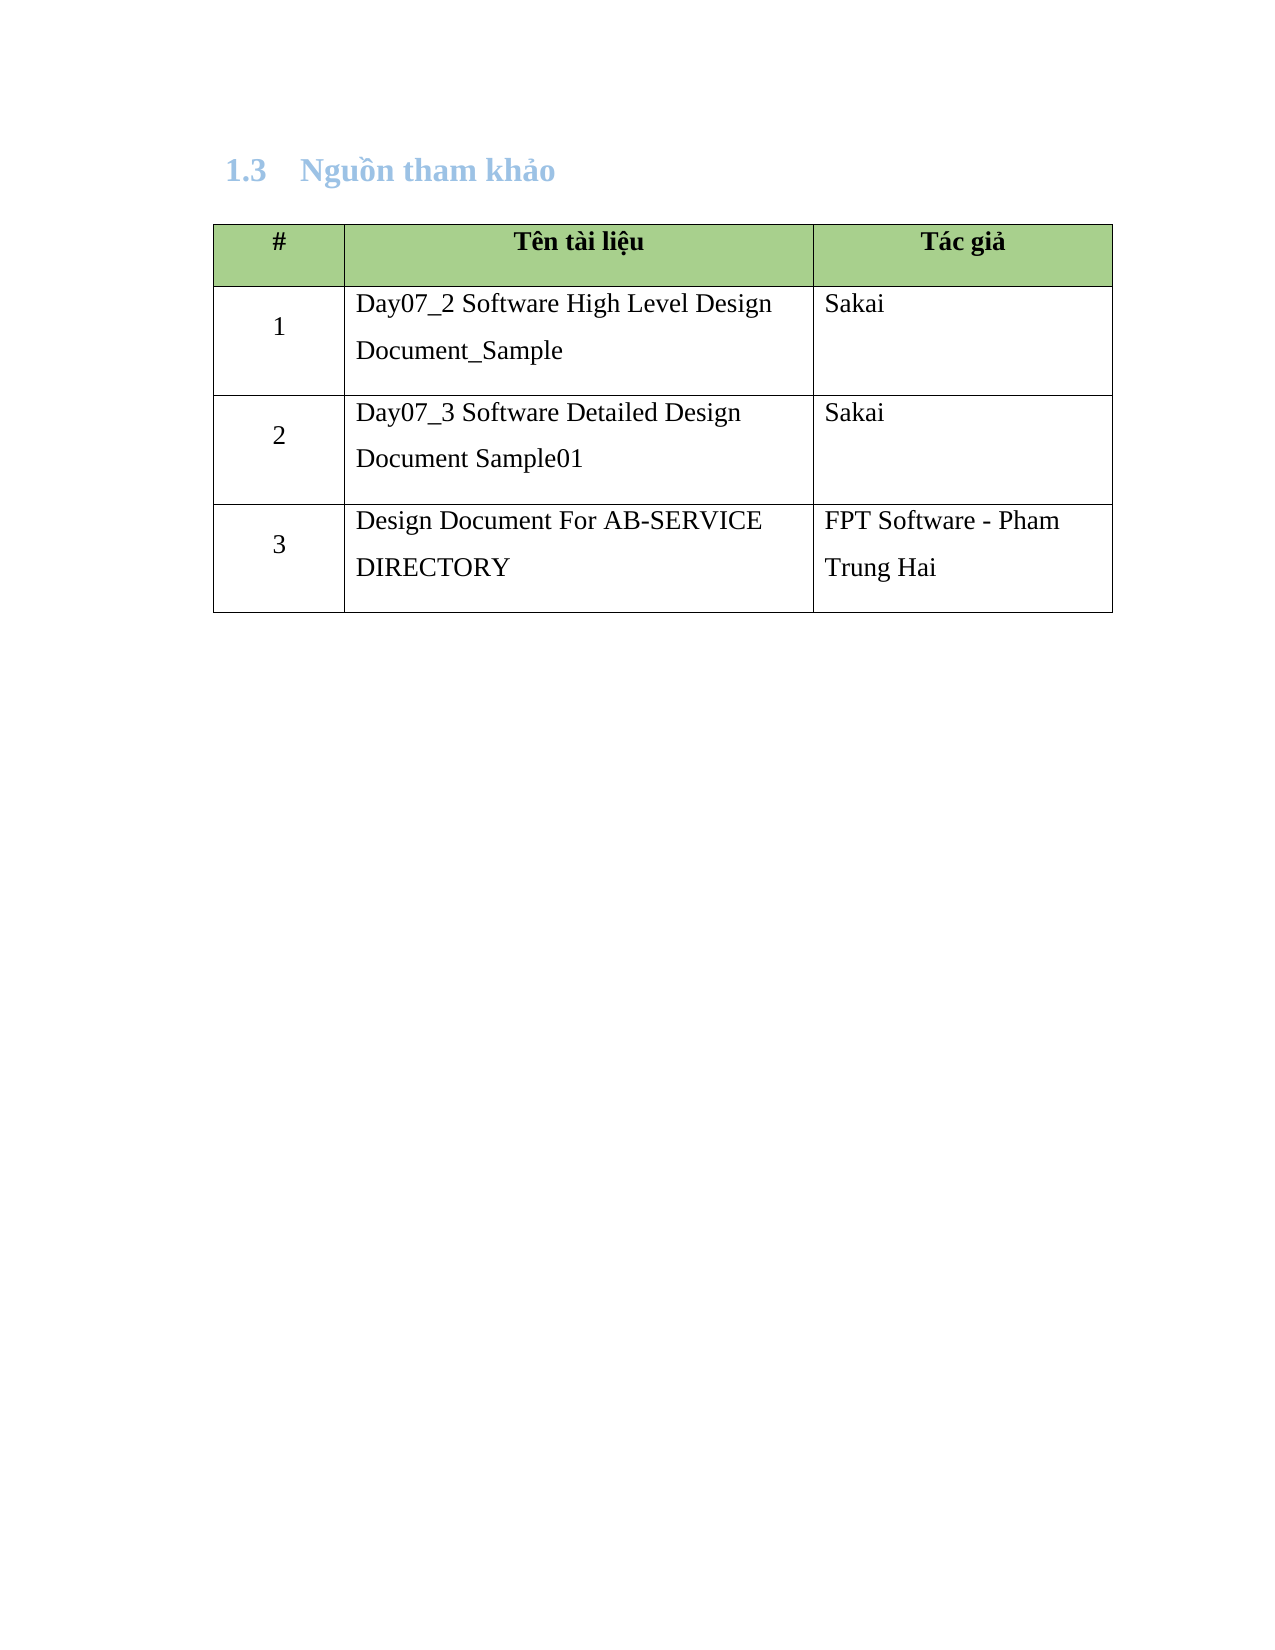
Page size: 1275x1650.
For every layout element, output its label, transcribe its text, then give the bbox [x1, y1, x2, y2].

table_cell 1 [214, 287, 344, 395]
table_cell Sakai [814, 287, 1112, 395]
table_header # [214, 225, 344, 286]
table_cell 2 [214, 396, 344, 503]
table_header Tác giả [814, 225, 1112, 286]
table_cell 3 [214, 505, 344, 612]
table_header Tên tài liệu [345, 225, 813, 286]
table_cell FPT Software - Pham Trung Hai [814, 505, 1112, 612]
list Nguồn tham khảo [225, 150, 1125, 188]
table_cell Day07_2 Software High Level Design Document_Sample [345, 287, 813, 395]
table_cell Sakai [814, 396, 1112, 503]
table_cell Day07_3 Software Detailed Design Document Sample01 [345, 396, 813, 503]
table_cell Design Document For AB-SERVICE DIRECTORY [345, 505, 813, 612]
